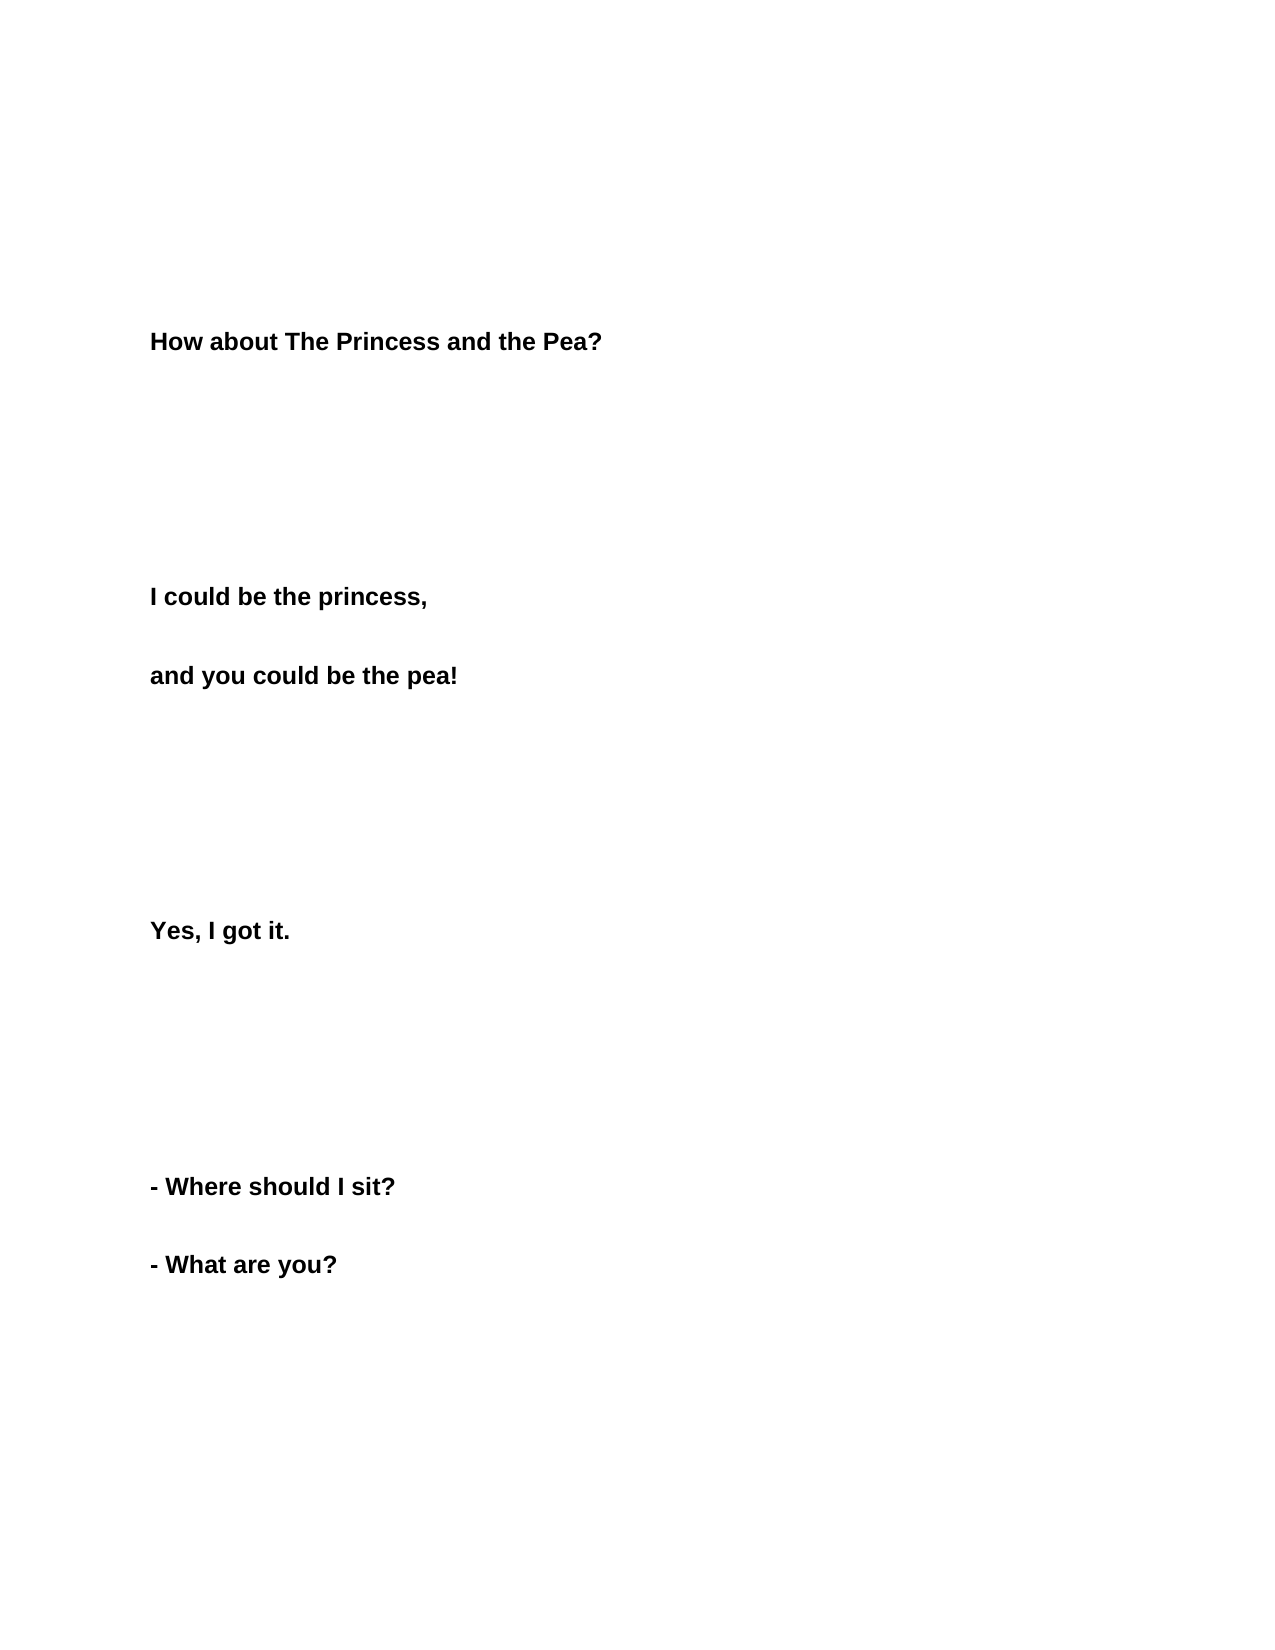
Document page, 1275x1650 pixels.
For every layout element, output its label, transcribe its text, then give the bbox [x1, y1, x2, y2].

subtitle - Where should I sit? [150, 1172, 1125, 1200]
subtitle - What are you? [150, 1250, 1125, 1279]
subtitle and you could be the pea! [150, 661, 1125, 689]
subtitle Yes, I got it. [150, 916, 1125, 945]
subtitle How about The Princess and the Pea? [150, 327, 1125, 355]
subtitle I could be the princess, [150, 582, 1125, 611]
